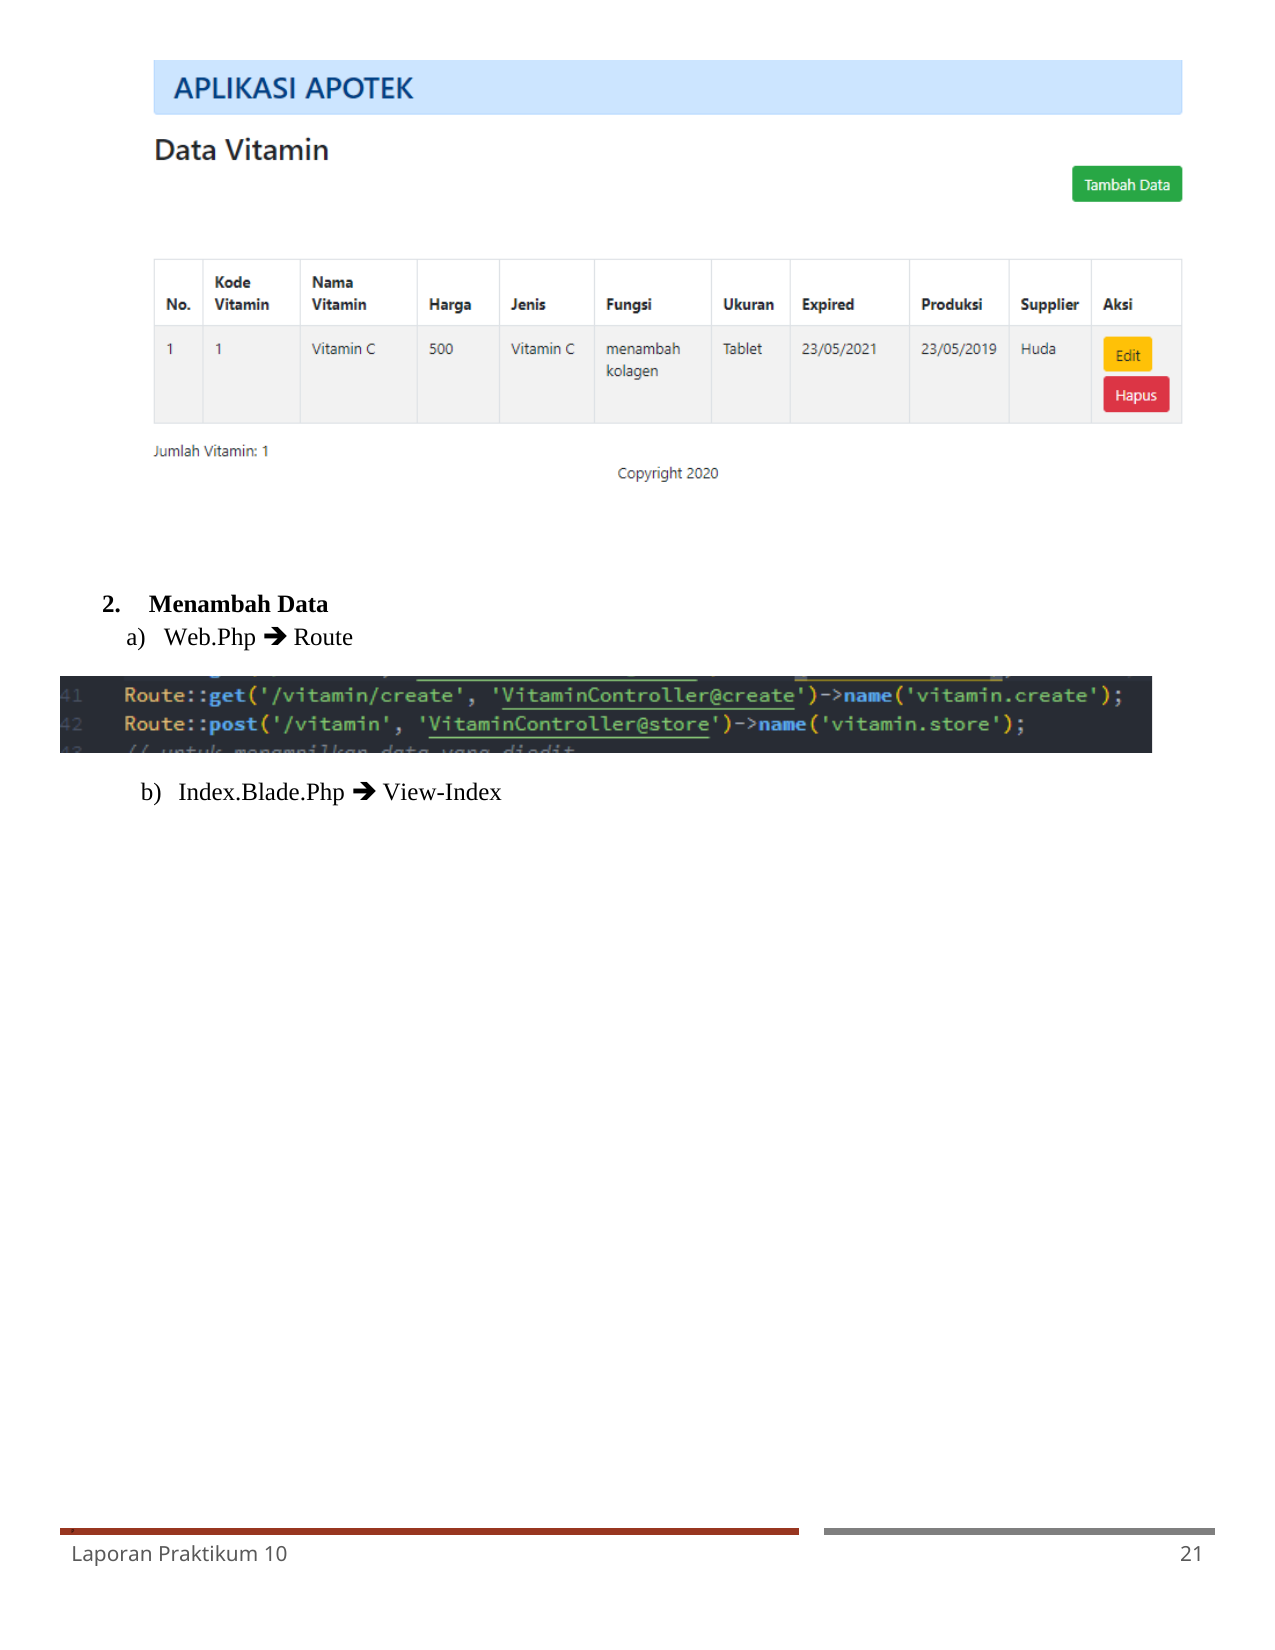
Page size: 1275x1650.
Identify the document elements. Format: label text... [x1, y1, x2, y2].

list Menambah Data [111, 589, 1215, 618]
picture [60, 676, 1153, 753]
picture [60, 60, 1215, 511]
list Web.Php Route [126, 622, 1215, 651]
list Index.Blade.Php View-Index [141, 777, 1215, 806]
